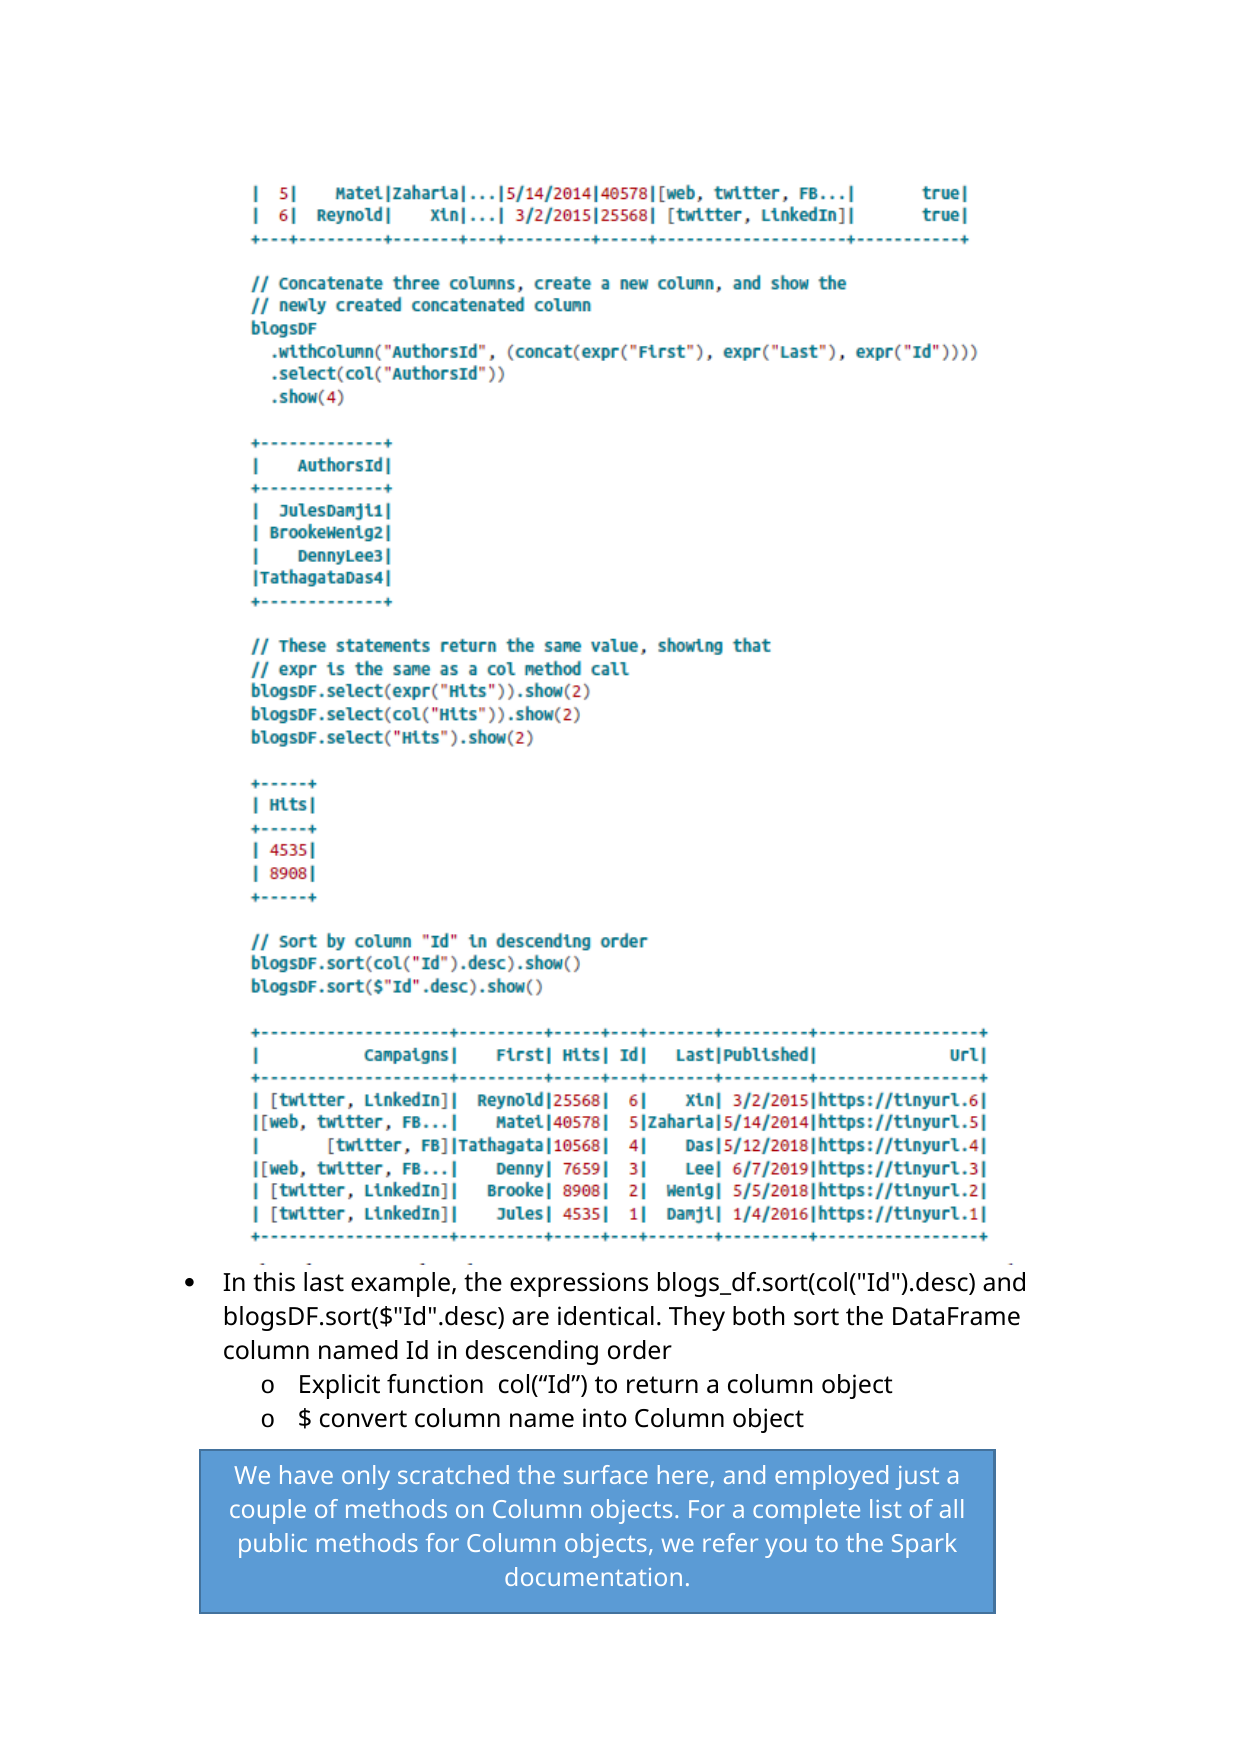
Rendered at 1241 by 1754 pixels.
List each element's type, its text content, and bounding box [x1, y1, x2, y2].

list In this last example, the expressions blogs_df.sort(col("Id").desc) and blogsDF.sort($"Id".desc) are identical. They both sort the DataFrame column named Id in descending order [185, 1264, 1093, 1367]
list $ convert column name into Column object [260, 1401, 1093, 1435]
picture [216, 147, 1024, 1265]
list Explicit function col(“Id”) to return a column object [260, 1367, 1093, 1401]
